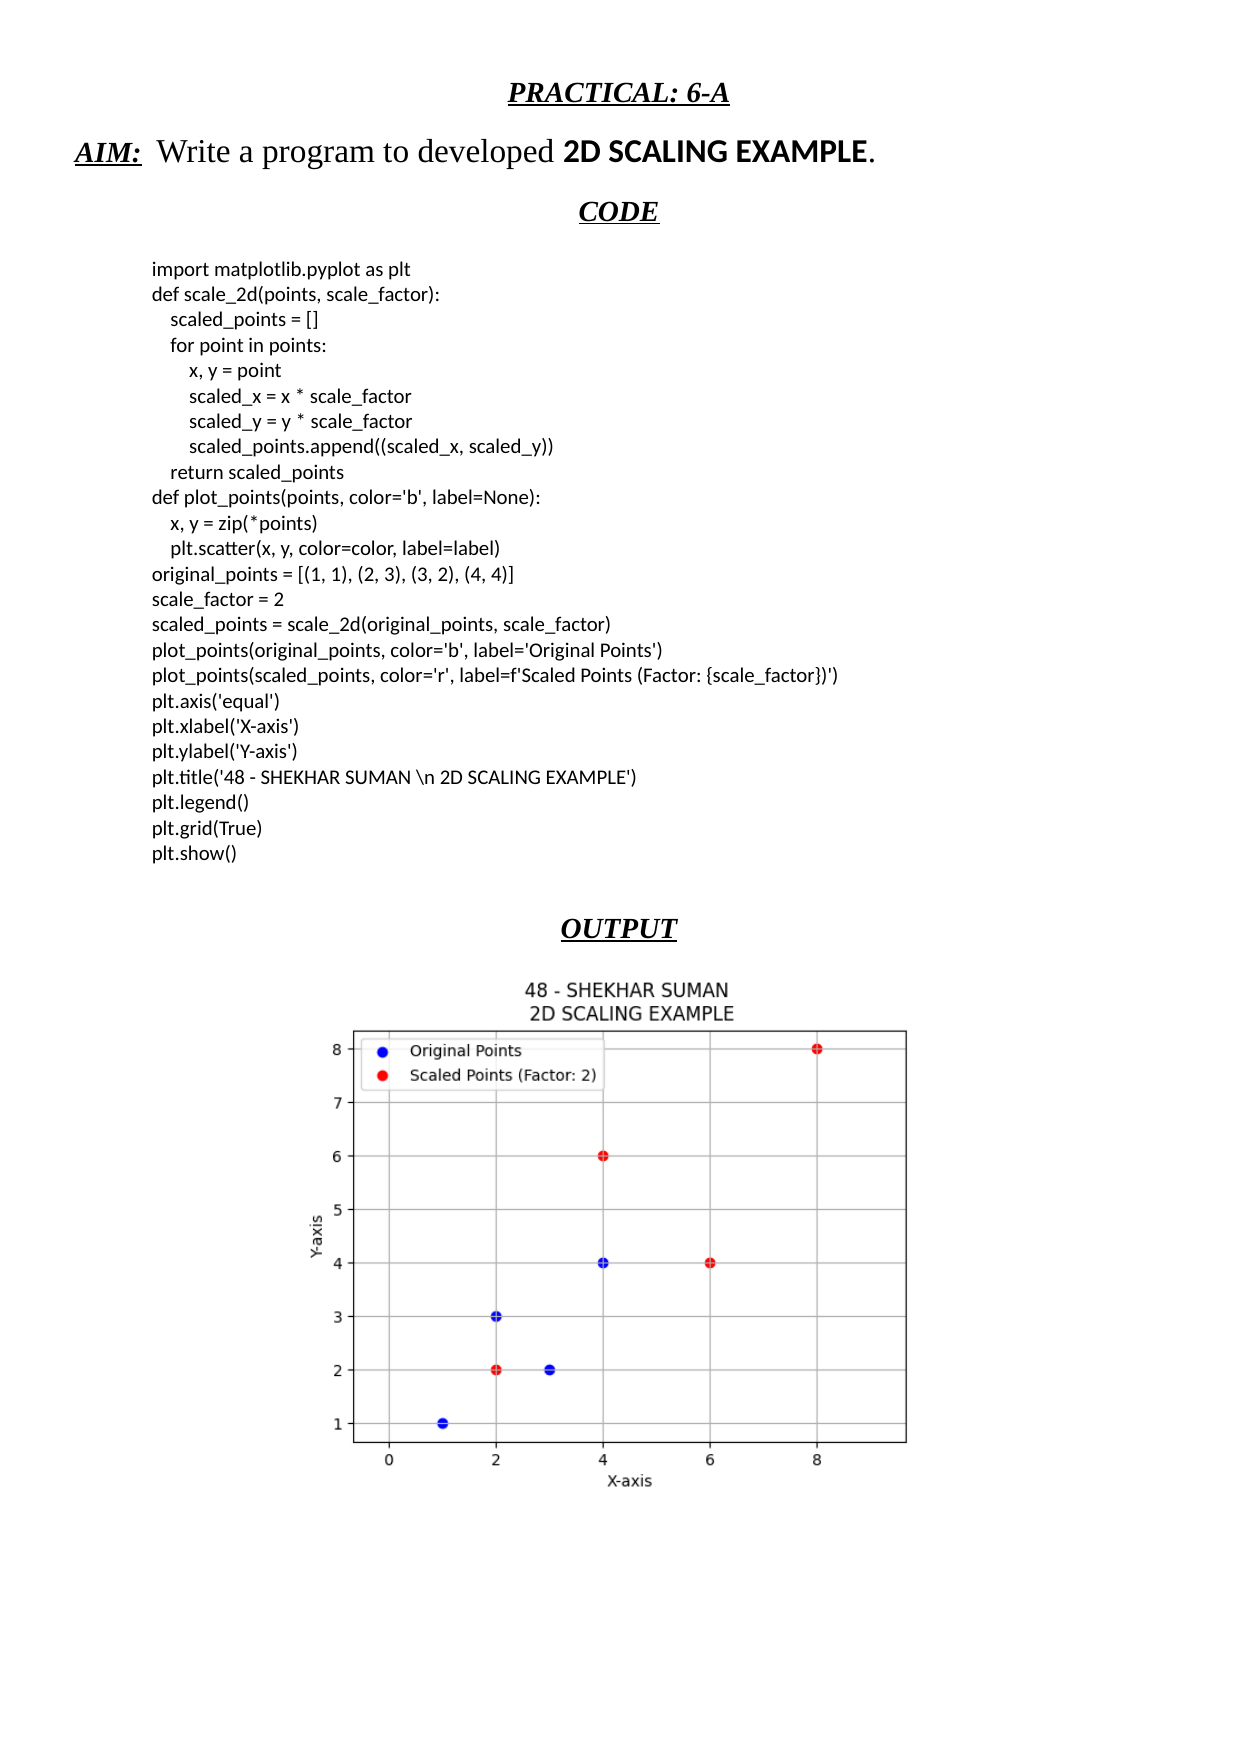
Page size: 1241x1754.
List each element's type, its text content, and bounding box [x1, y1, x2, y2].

picture [264, 966, 977, 1501]
text PRACTICAL: 6-A [75, 75, 1165, 108]
text AIM: Write a program to developed 2D SCALING EXAMPLE. [75, 130, 1165, 171]
text OUTPUT [75, 911, 1165, 945]
text CODE [75, 194, 1165, 227]
